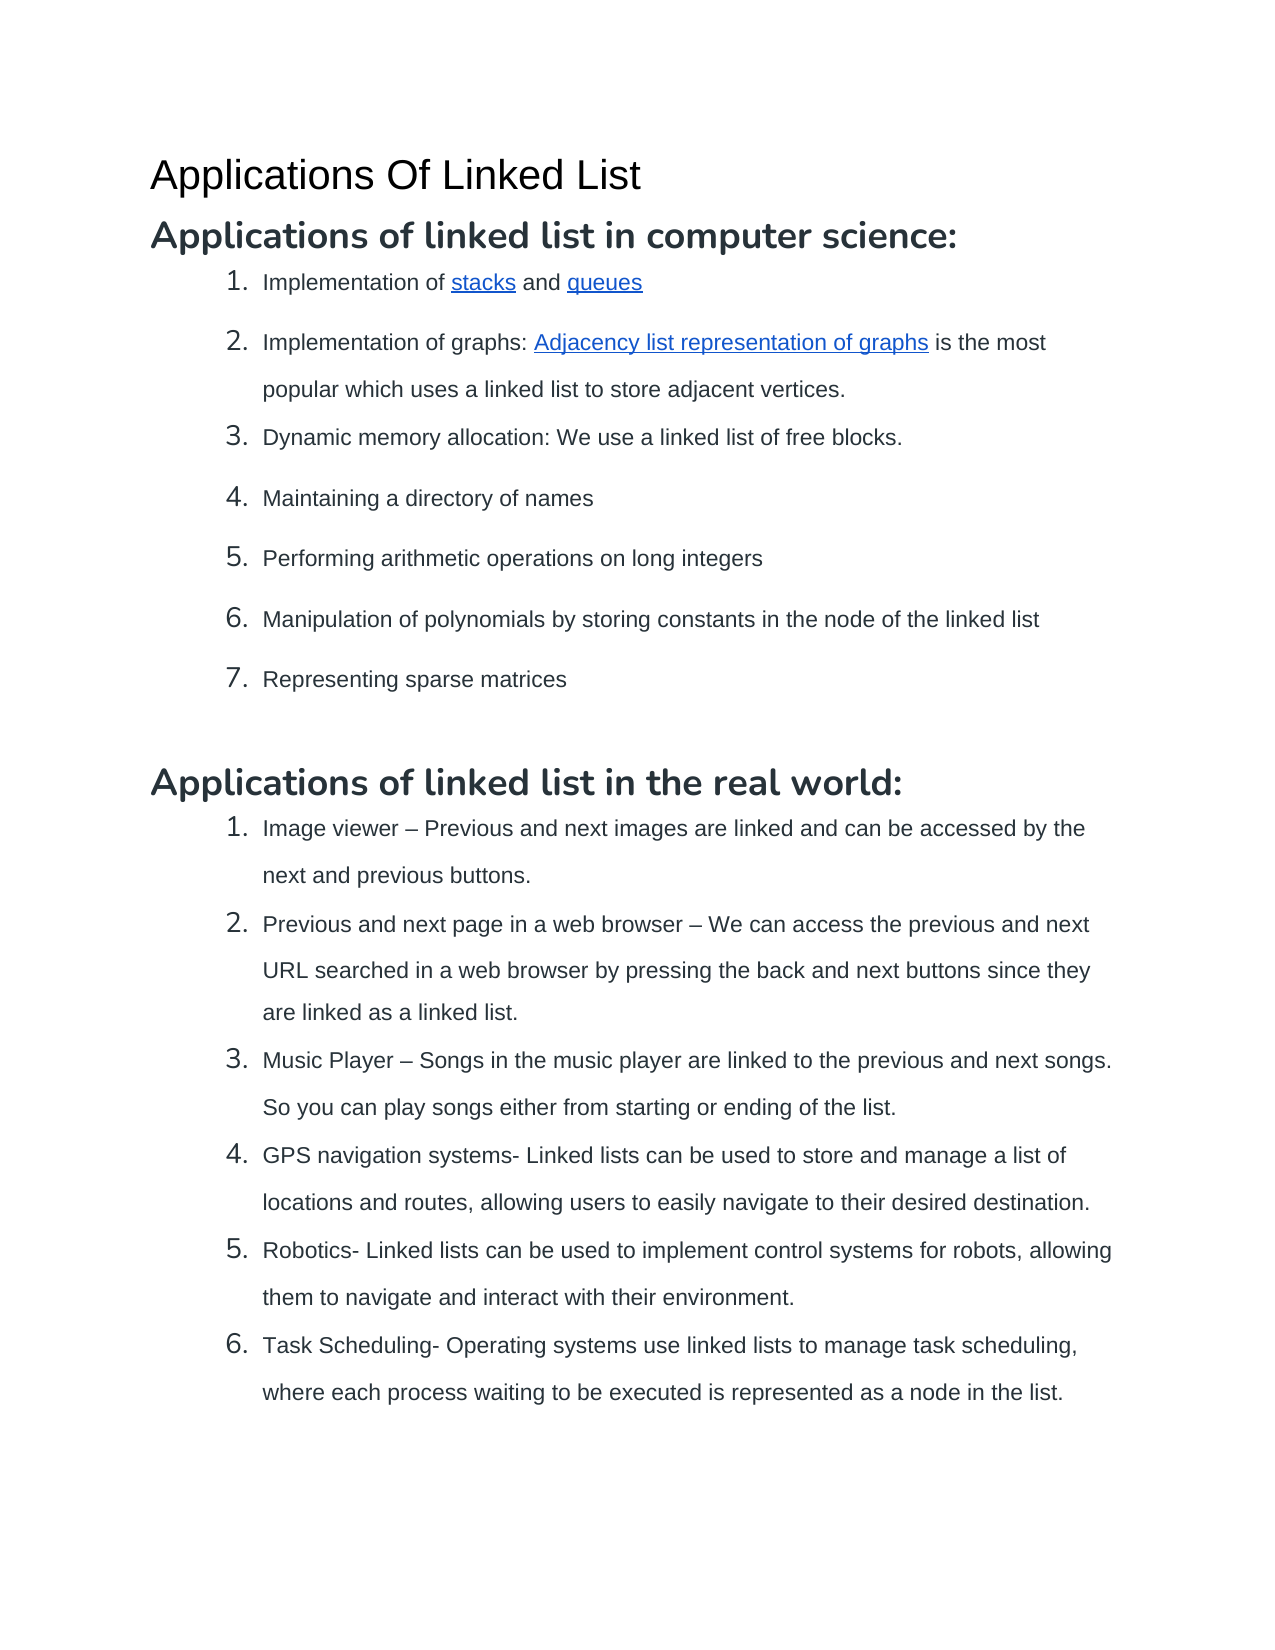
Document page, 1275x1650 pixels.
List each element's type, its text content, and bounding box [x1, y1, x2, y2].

list Representing sparse matrices [225, 659, 1125, 698]
list Previous and next page in a web browser – We can access the previous and next URL searched in a web browser by pressing the back and next buttons since they are linked as a linked list. [225, 903, 1125, 1025]
subtitle Applications of linked list in the real world: [150, 757, 1125, 808]
subtitle Applications Of Linked List [150, 150, 1125, 198]
list Music Player – Songs in the music player are linked to the previous and next songs. So you can play songs either from starting or ending of the list. [225, 1040, 1125, 1120]
subtitle Applications of linked list in computer science: [150, 210, 1125, 262]
list Image viewer – Previous and next images are linked and can be accessed by the next and previous buttons. [225, 808, 1125, 888]
list Implementation of stacks and queues [225, 262, 1125, 300]
list Maintaining a directory of names [225, 478, 1125, 516]
list Task Scheduling- Operating systems use linked lists to manage task scheduling, where each process waiting to be executed is represented as a node in the list. [225, 1326, 1125, 1405]
list Implementation of graphs: Adjacency list representation of graphs is the most popular which uses a linked list to store adjacent vertices. [225, 322, 1125, 402]
list Manipulation of polynomials by storing constants in the node of the linked list [225, 599, 1125, 637]
list Performing arithmetic operations on long integers [225, 538, 1125, 577]
list GPS navigation systems- Linked lists can be used to store and manage a list of locations and routes, allowing users to easily navigate to their desired destination. [225, 1135, 1125, 1215]
list Robotics- Linked lists can be used to implement control systems for robots, allowing them to navigate and interact with their environment. [225, 1230, 1125, 1310]
list Dynamic memory allocation: We use a linked list of free blocks. [225, 417, 1125, 456]
